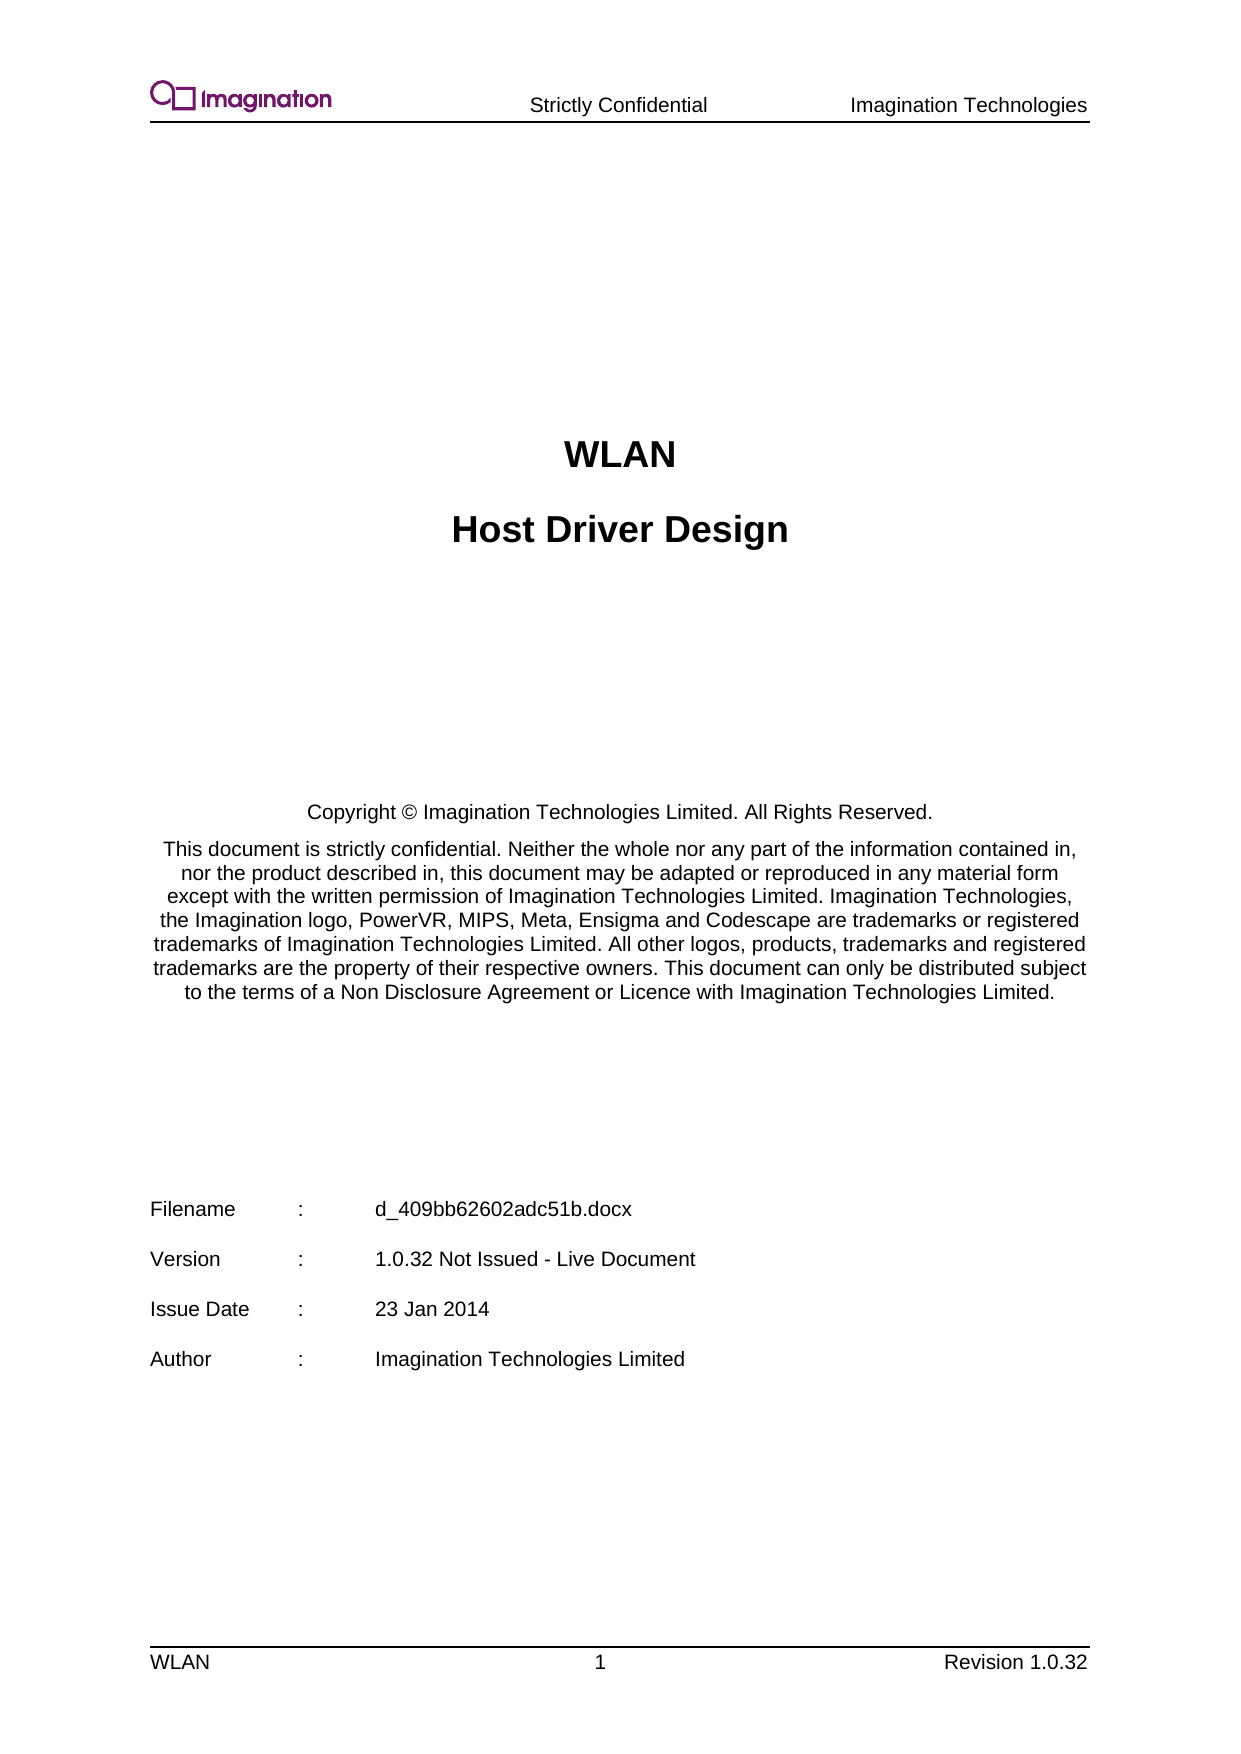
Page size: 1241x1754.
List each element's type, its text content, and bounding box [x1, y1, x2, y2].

subtitle WLAN Host Driver Design [150, 400, 1090, 550]
text This document is strictly confidential. Neither the whole nor any part of the information contained in, nor the product described in, this document may be adapted or reproduced in any material form except with the written permission of Imagination Technologies Limited. Imagination Technologies, the Imagination logo, PowerVR, MIPS, Meta, Ensigma and Codescape are trademarks or registered trademarks of Imagination Technologies Limited. All other logos, products, trademarks and registered trademarks are the property of their respective owners. This document can only be distributed subject to the terms of a Non Disclosure Agreement or Licence with Imagination Technologies Limited. [150, 836, 1090, 1004]
text Filename : WLAN.Host Driver Design Version : 1.0.31 Not Issued - Live Document Issue Date : 22 Jan 2014 Author : Imagination Technologies Limited [150, 1171, 1090, 1371]
text Copyright © Imagination Technologies Limited. All Rights Reserved. [150, 800, 1090, 824]
